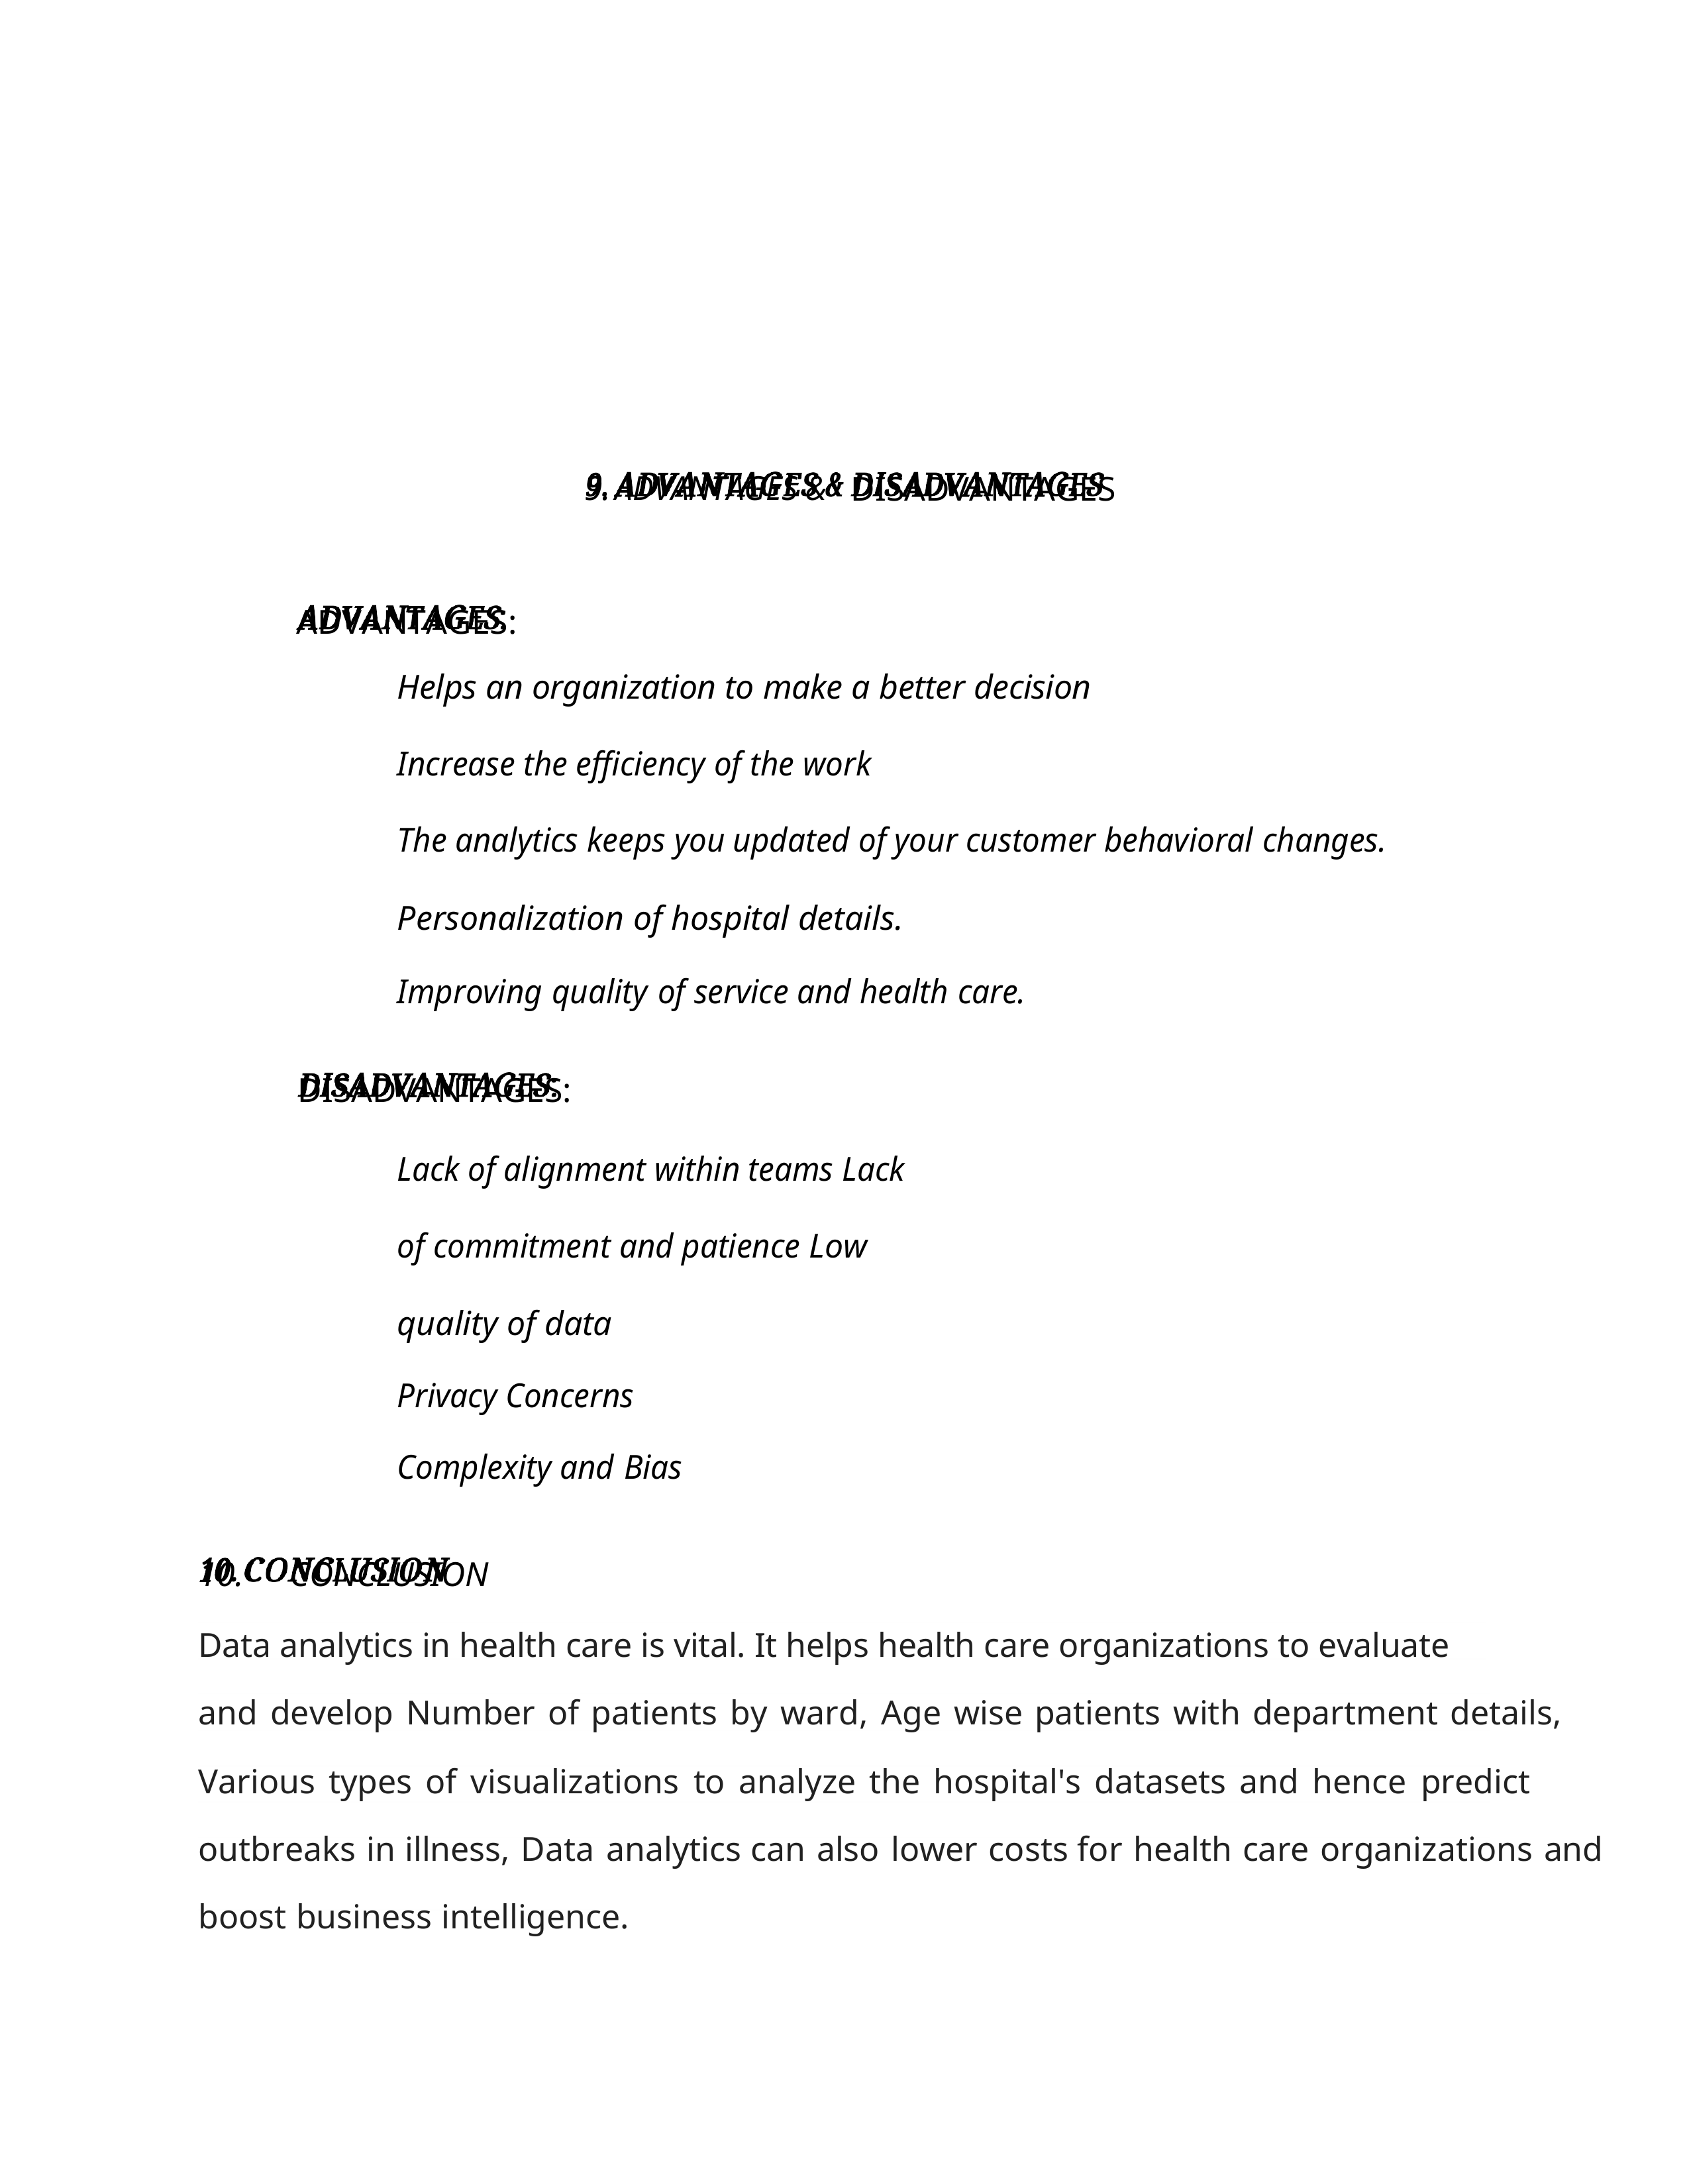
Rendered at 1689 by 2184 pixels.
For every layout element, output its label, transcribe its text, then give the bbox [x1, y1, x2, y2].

picture [198, 1622, 1486, 1667]
picture [356, 1095, 367, 1097]
picture [303, 614, 310, 624]
text Complexity and Bias [397, 1443, 1498, 1489]
picture [303, 1081, 317, 1097]
picture [301, 626, 313, 630]
text Privacy Concerns [397, 1377, 1498, 1416]
picture [296, 605, 505, 630]
picture [323, 613, 336, 630]
picture [358, 1082, 365, 1092]
picture [366, 626, 378, 630]
text Helps an organization to make a better decision Increase the efficiency of the work [397, 664, 1207, 785]
picture [378, 1081, 391, 1097]
picture [368, 614, 376, 624]
picture [198, 1689, 1490, 1736]
picture [431, 626, 442, 630]
picture [198, 1826, 1490, 1871]
picture [433, 614, 440, 624]
list ADVANTAGES & [585, 465, 1498, 510]
text Improving quality of service and health care. [397, 973, 1498, 1011]
picture [389, 615, 399, 630]
picture [1478, 1777, 1488, 1791]
picture [198, 1893, 595, 1939]
text Lack of alignment within teams Lack of commitment and patience Low quality of data [397, 1077, 906, 1345]
picture [198, 1758, 1490, 1804]
picture [297, 1072, 556, 1097]
picture [495, 613, 505, 624]
picture [1481, 1845, 1490, 1859]
picture [590, 1913, 595, 1926]
text The analytics keeps you updated of your customer behavioral changes. Personalization of hospital details. [397, 817, 1498, 940]
list CONCLUSION [199, 1550, 1498, 1595]
